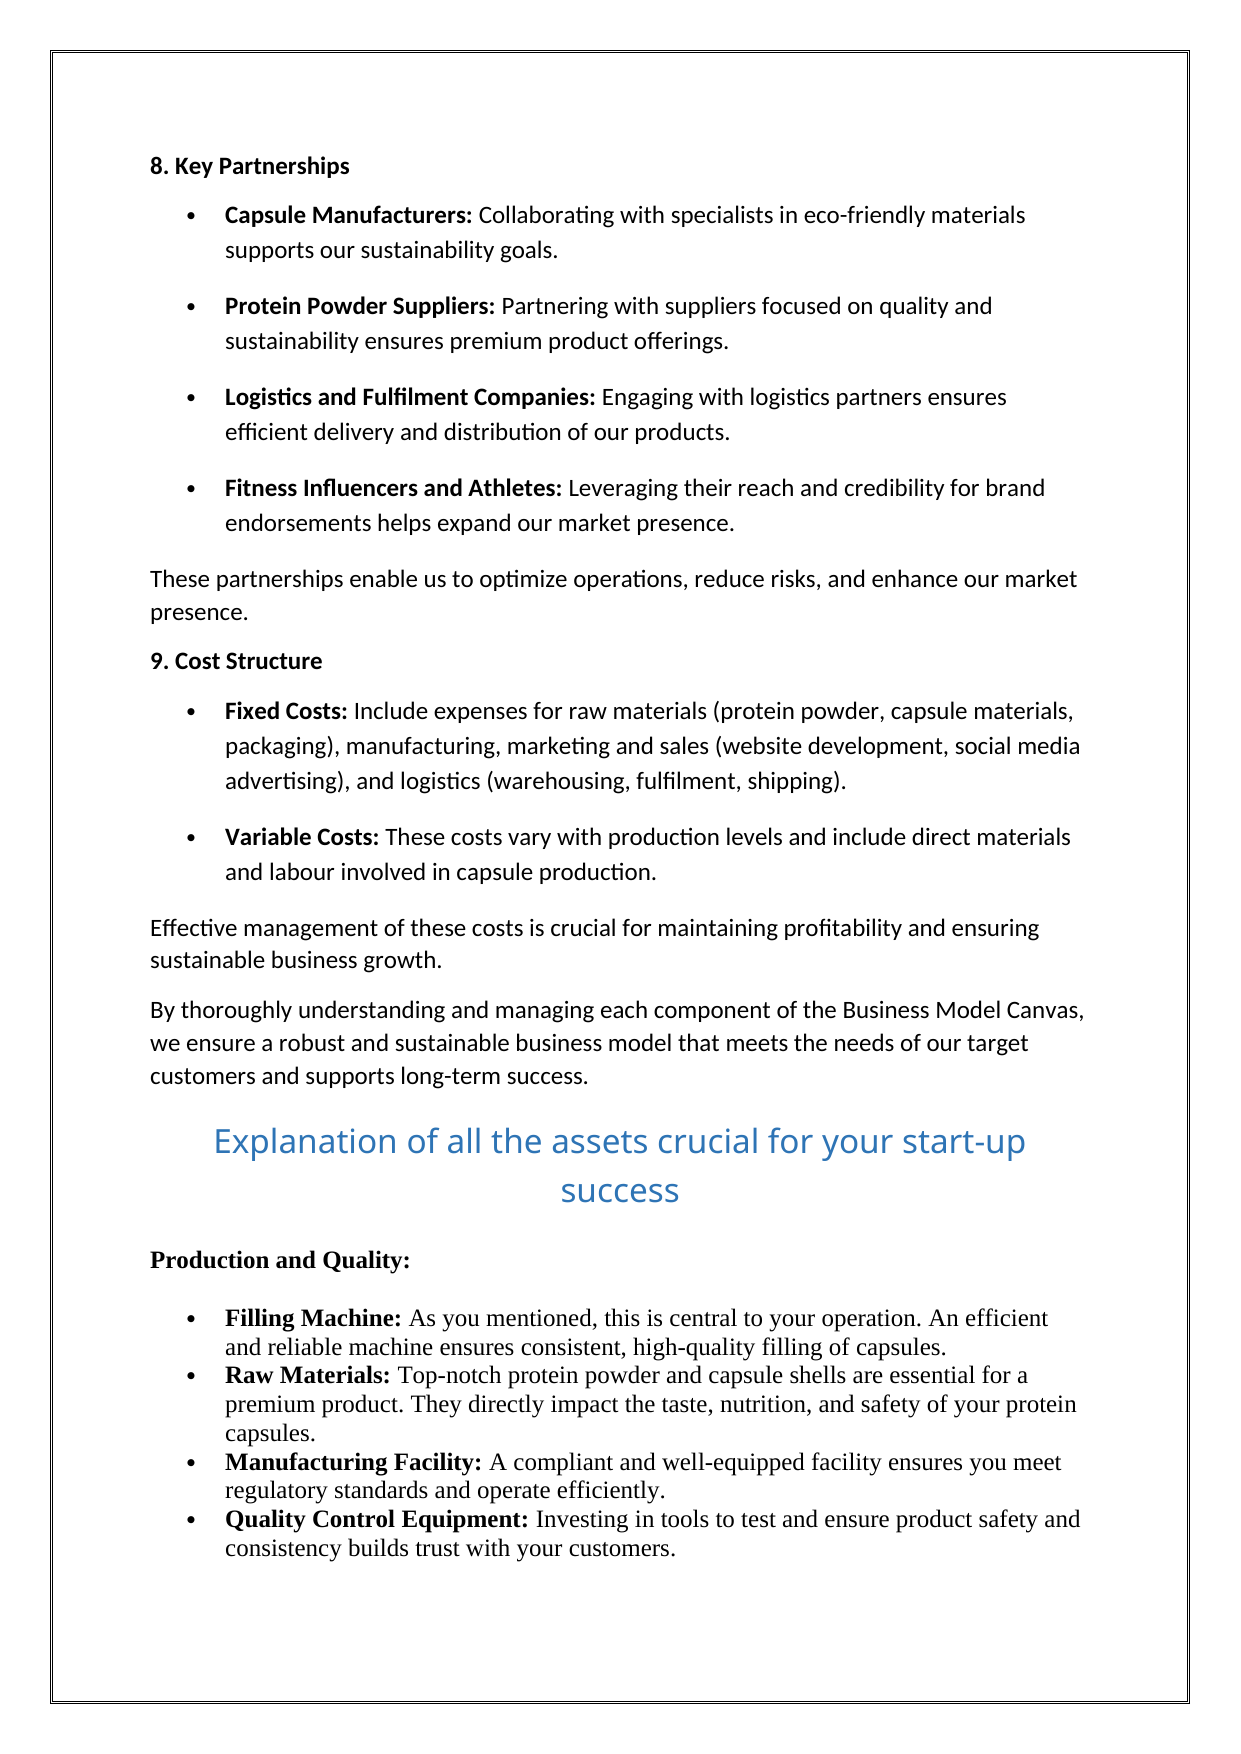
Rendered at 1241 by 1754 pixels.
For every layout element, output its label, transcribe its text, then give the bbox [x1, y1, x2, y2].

text 9. Cost Structure [150, 645, 1090, 676]
text 8. Key Partnerships [150, 150, 1090, 181]
list Variable Costs: These costs vary with production levels and include direct materials and labour involved in capsule production. [187, 821, 1090, 886]
list Filling Machine: As you mentioned, this is central to your operation. An efficient and reliable machine ensures consistent, high-quality filling of capsules. [187, 1303, 1090, 1360]
text These partnerships enable us to optimize operations, reduce risks, and enhance our market presence. [150, 563, 1090, 626]
list Fitness Influencers and Athletes: Leveraging their reach and credibility for brand endorsements helps expand our market presence. [187, 472, 1090, 538]
list Protein Powder Suppliers: Partnering with suppliers focused on quality and sustainability ensures premium product offerings. [187, 290, 1090, 356]
list Capsule Manufacturers: Collaborating with specialists in eco-friendly materials supports our sustainability goals. [187, 199, 1090, 265]
list Fixed Costs: Include expenses for raw materials (protein powder, capsule materials, packaging), manufacturing, marketing and sales (website development, social media advertising), and logistics (warehousing, fulfilment, shipping). [187, 695, 1090, 796]
text By thoroughly understanding and managing each component of the Business Model Canvas, we ensure a robust and sustainable business model that meets the needs of our target customers and supports long-term success. [150, 994, 1090, 1091]
list Raw Materials: Top-notch protein powder and capsule shells are essential for a premium product. They directly impact the taste, nutrition, and safety of your protein capsules. [187, 1360, 1090, 1447]
list Manufacturing Facility: A compliant and well-equipped facility ensures you meet regulatory standards and operate efficiently. [187, 1447, 1090, 1504]
subtitle Explanation of all the assets crucial for your start-up success [150, 1118, 1090, 1212]
text Production and Quality: [150, 1245, 1090, 1274]
text Effective management of these costs is crucial for maintaining profitability and ensuring sustainable business growth. [150, 912, 1090, 975]
list Logistics and Fulfilment Companies: Engaging with logistics partners ensures efficient delivery and distribution of our products. [187, 381, 1090, 447]
list Quality Control Equipment: Investing in tools to test and ensure product safety and consistency builds trust with your customers. [187, 1504, 1090, 1562]
